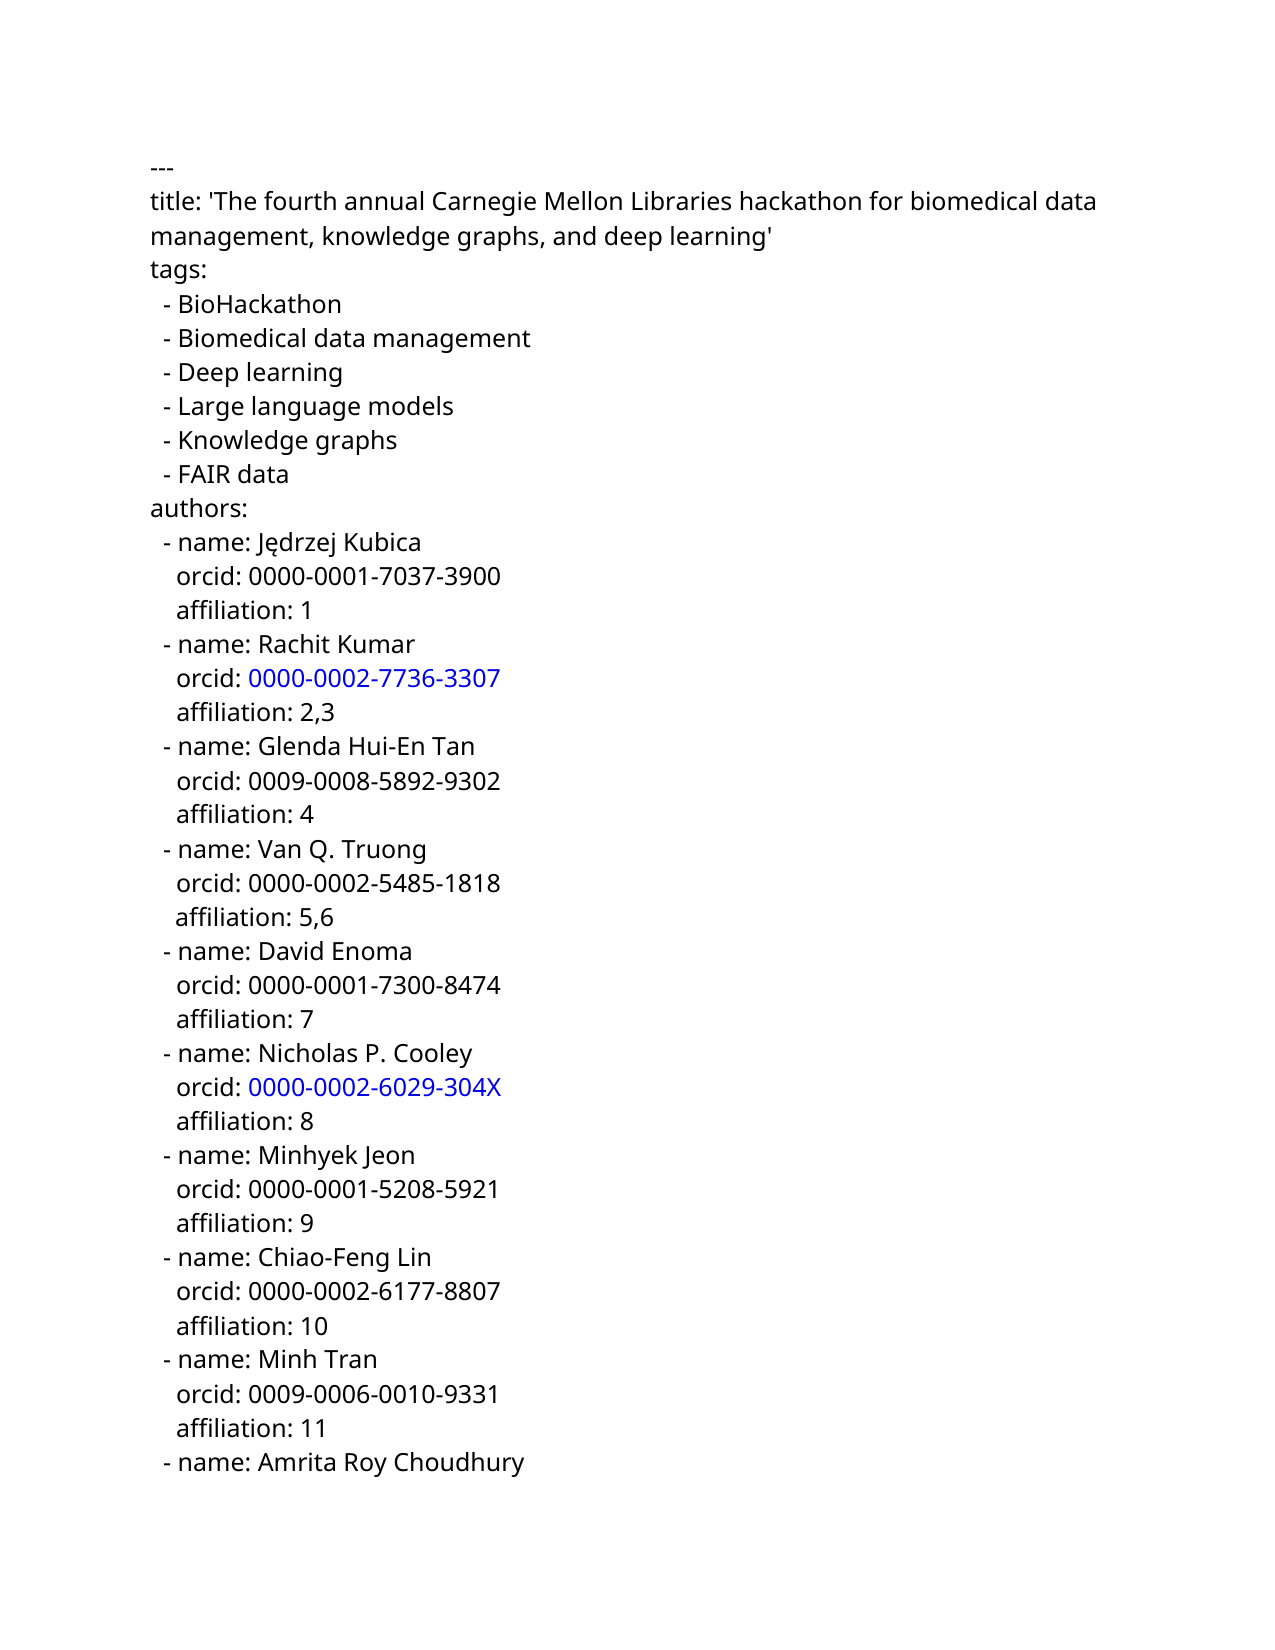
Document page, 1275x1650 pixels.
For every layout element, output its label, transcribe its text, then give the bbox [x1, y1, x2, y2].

text - name: Amrita Roy Choudhury [150, 1444, 1125, 1478]
text --- [150, 150, 1125, 184]
text affiliation: 10 [150, 1308, 1125, 1342]
text - Large language models [150, 388, 1125, 422]
text - name: Jędrzej Kubica [150, 525, 1125, 559]
text authors: [150, 491, 1125, 525]
text - Biomedical data management [150, 320, 1125, 354]
text - name: Minh Tran [150, 1342, 1125, 1376]
text orcid: 0009-0008-5892-9302 [150, 763, 1125, 797]
text - BioHackathon [150, 286, 1125, 320]
text - name: Nicholas P. Cooley [150, 1036, 1125, 1070]
text - name: David Enoma [150, 933, 1125, 967]
text orcid: 0000-0002-7736-3307 [150, 661, 1125, 695]
text orcid: 0000-0002-5485-1818 [150, 865, 1125, 899]
text orcid: 0000-0001-7300-8474 [150, 967, 1125, 1002]
text affiliation: 1 [150, 593, 1125, 627]
text affiliation: 11 [150, 1410, 1125, 1444]
text - name: Minhyek Jeon [150, 1138, 1125, 1172]
text affiliation: 5,6 [150, 899, 1125, 933]
text orcid: 0000-0002-6177-8807 [150, 1274, 1125, 1308]
text title: 'The fourth annual Carnegie Mellon Libraries hackathon for biomedical data management, knowledge graphs, and deep learning' [150, 184, 1125, 252]
text tags: [150, 252, 1125, 286]
text - Deep learning [150, 354, 1125, 388]
text - name: Chiao-Feng Lin [150, 1240, 1125, 1274]
text orcid: 0000-0001-7037-3900 [150, 559, 1125, 593]
text affiliation: 8 [150, 1104, 1125, 1138]
text affiliation: 9 [150, 1206, 1125, 1240]
text - FAIR data [150, 457, 1125, 491]
text orcid: 0009-0006-0010-9331 [150, 1376, 1125, 1410]
text - Knowledge graphs [150, 422, 1125, 457]
text orcid: 0000-0002-6029-304X [150, 1070, 1125, 1104]
text affiliation: 4 [150, 797, 1125, 831]
text - name: Van Q. Truong [150, 831, 1125, 865]
text orcid: 0000-0001-5208-5921 [150, 1172, 1125, 1206]
text affiliation: 2,3 [150, 695, 1125, 729]
text - name: Rachit Kumar [150, 627, 1125, 661]
text affiliation: 7 [150, 1002, 1125, 1036]
text - name: Glenda Hui-En Tan [150, 729, 1125, 763]
